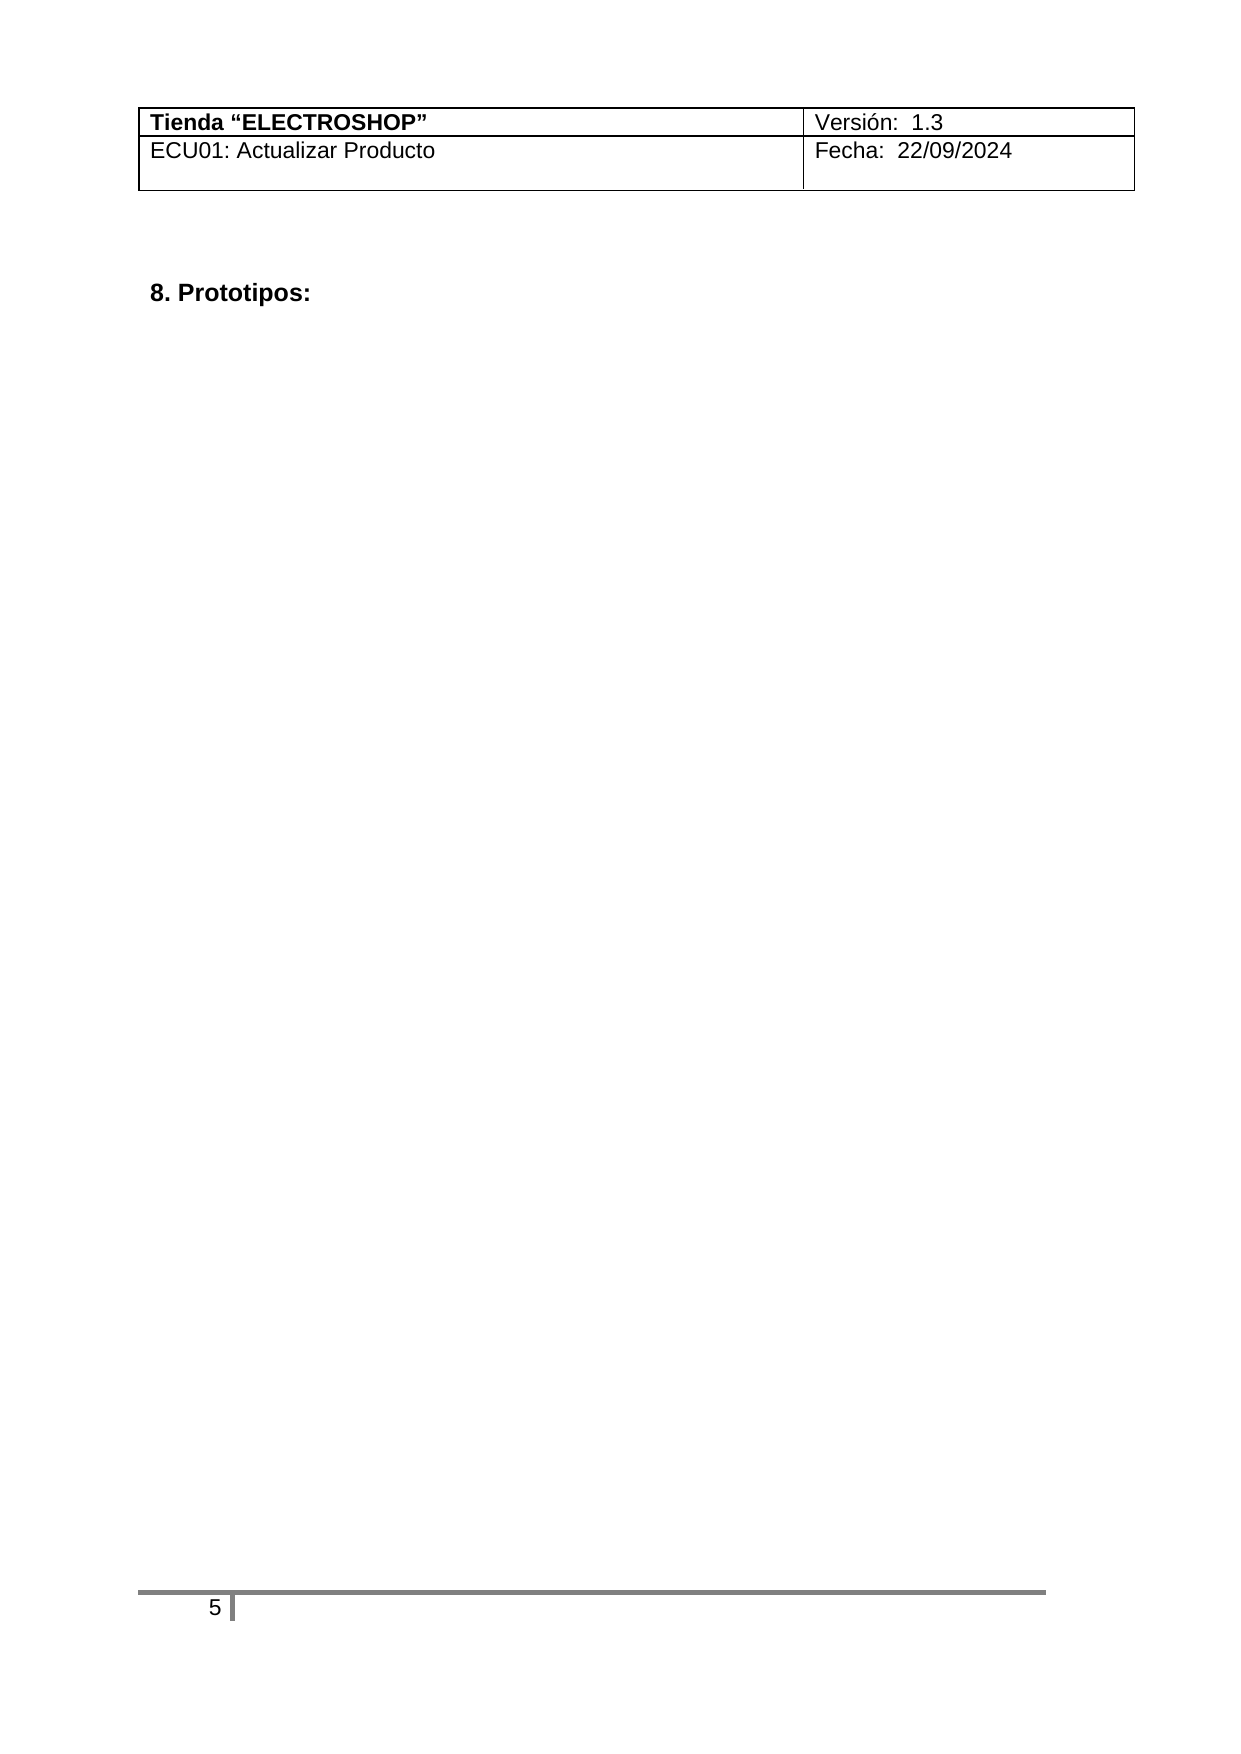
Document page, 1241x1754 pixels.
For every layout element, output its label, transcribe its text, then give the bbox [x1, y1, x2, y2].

text 8. Prototipos: [150, 278, 1090, 307]
